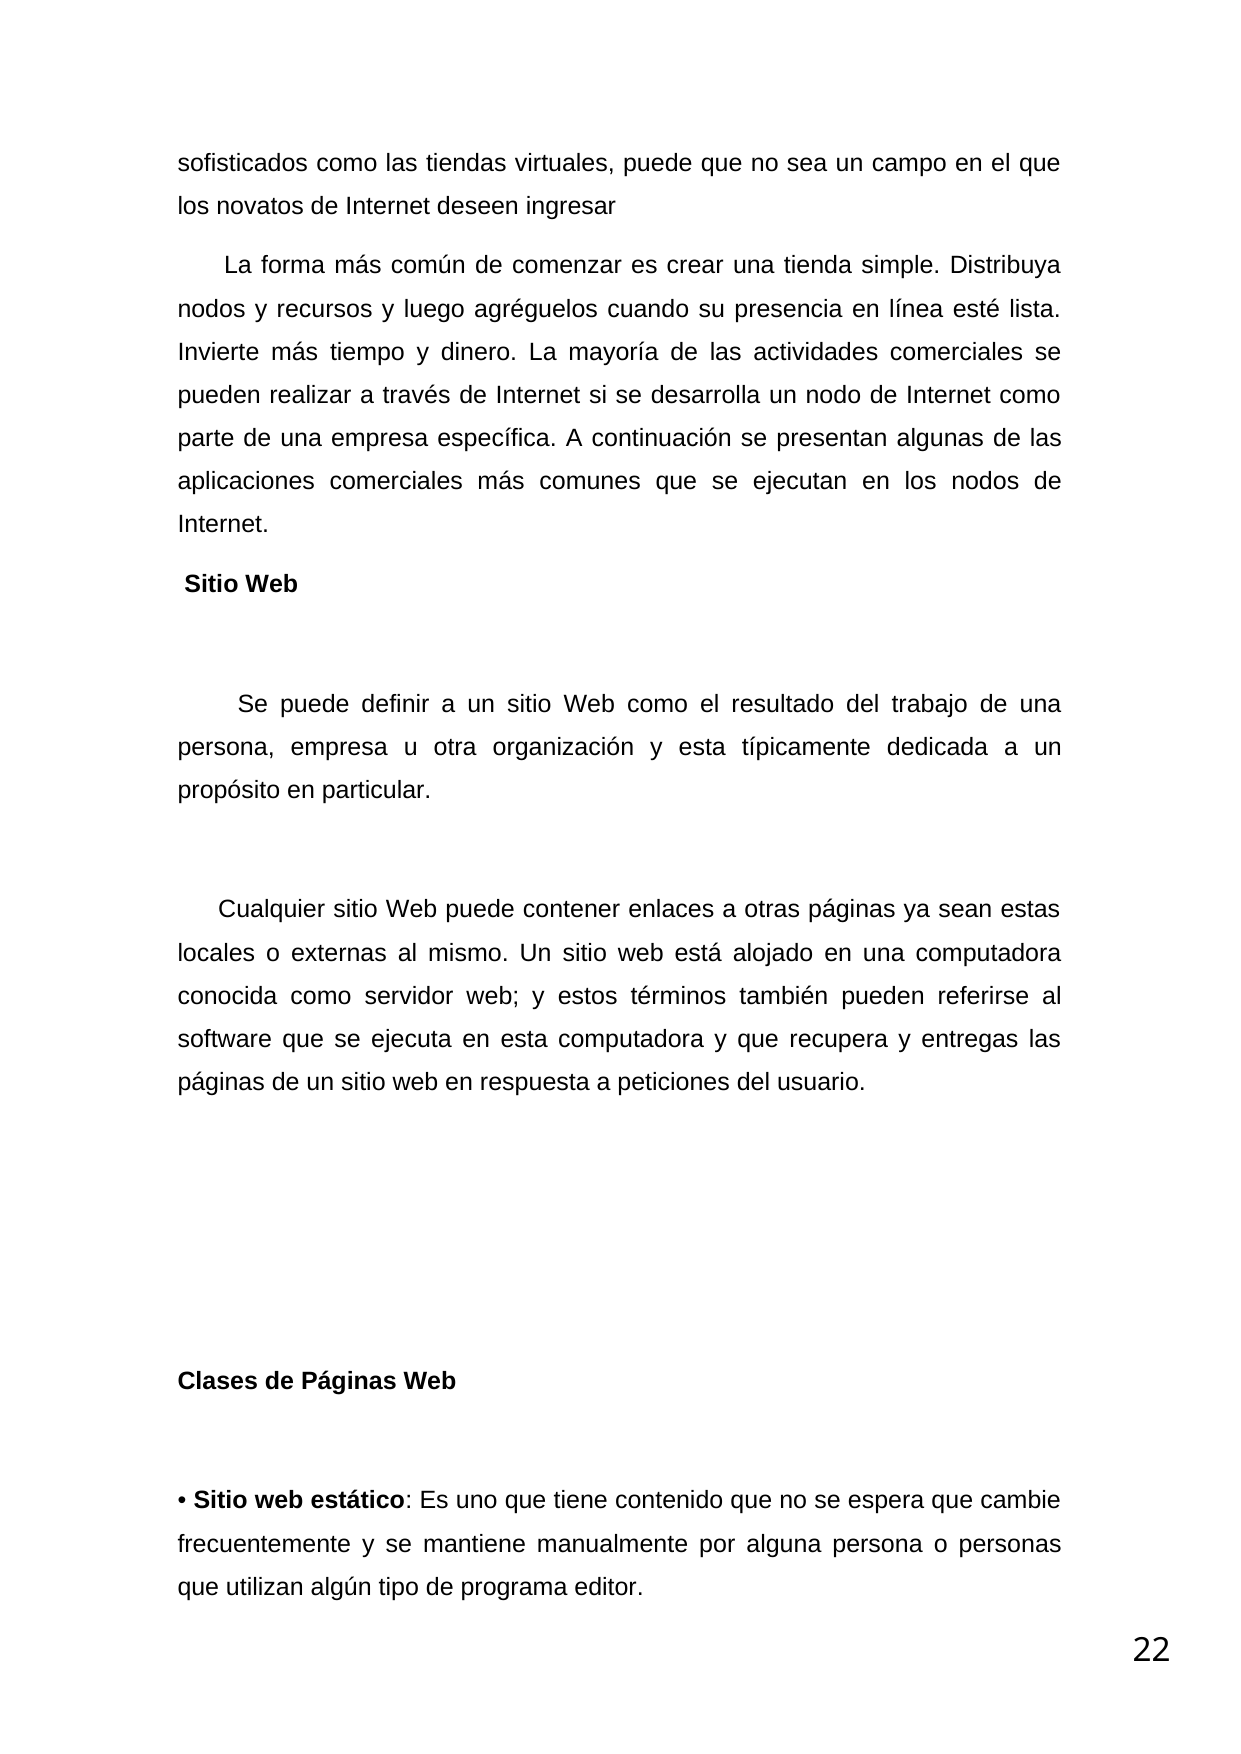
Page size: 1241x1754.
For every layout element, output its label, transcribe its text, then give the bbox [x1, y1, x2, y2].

text La forma más común de comenzar es crear una tienda simple. Distribuya nodos y recursos y luego agréguelos cuando su presencia en línea esté lista. Invierte más tiempo y dinero. La mayoría de las actividades comerciales se pueden realizar a través de Internet si se desarrolla un nodo de Internet como parte de una empresa específica. A continuación se presentan algunas de las aplicaciones comerciales más comunes que se ejecutan en los nodos de Internet. [177, 251, 1063, 538]
text Se puede definir a un sitio Web como el resultado del trabajo de una persona, empresa u otra organización y esta típicamente dedicada a un propósito en particular. [177, 689, 1063, 804]
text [177, 148, 1063, 219]
text Clases de Páginas Web [177, 1366, 1063, 1395]
text Sitio Web [177, 569, 1063, 598]
text Cualquier sitio Web puede contener enlaces a otras páginas ya sean estas locales o externas al mismo. Un sitio web está alojado en una computadora conocida como servidor web; y estos términos también pueden referirse al software que se ejecuta en esta computadora y que recupera y entregas las páginas de un sitio web en respuesta a peticiones del usuario. [177, 894, 1063, 1096]
text • Sitio web estático: Es uno que tiene contenido que no se espera que cambie frecuentemente y se mantiene manualmente por alguna persona o personas que utilizan algún tipo de programa editor. [177, 1486, 1063, 1601]
